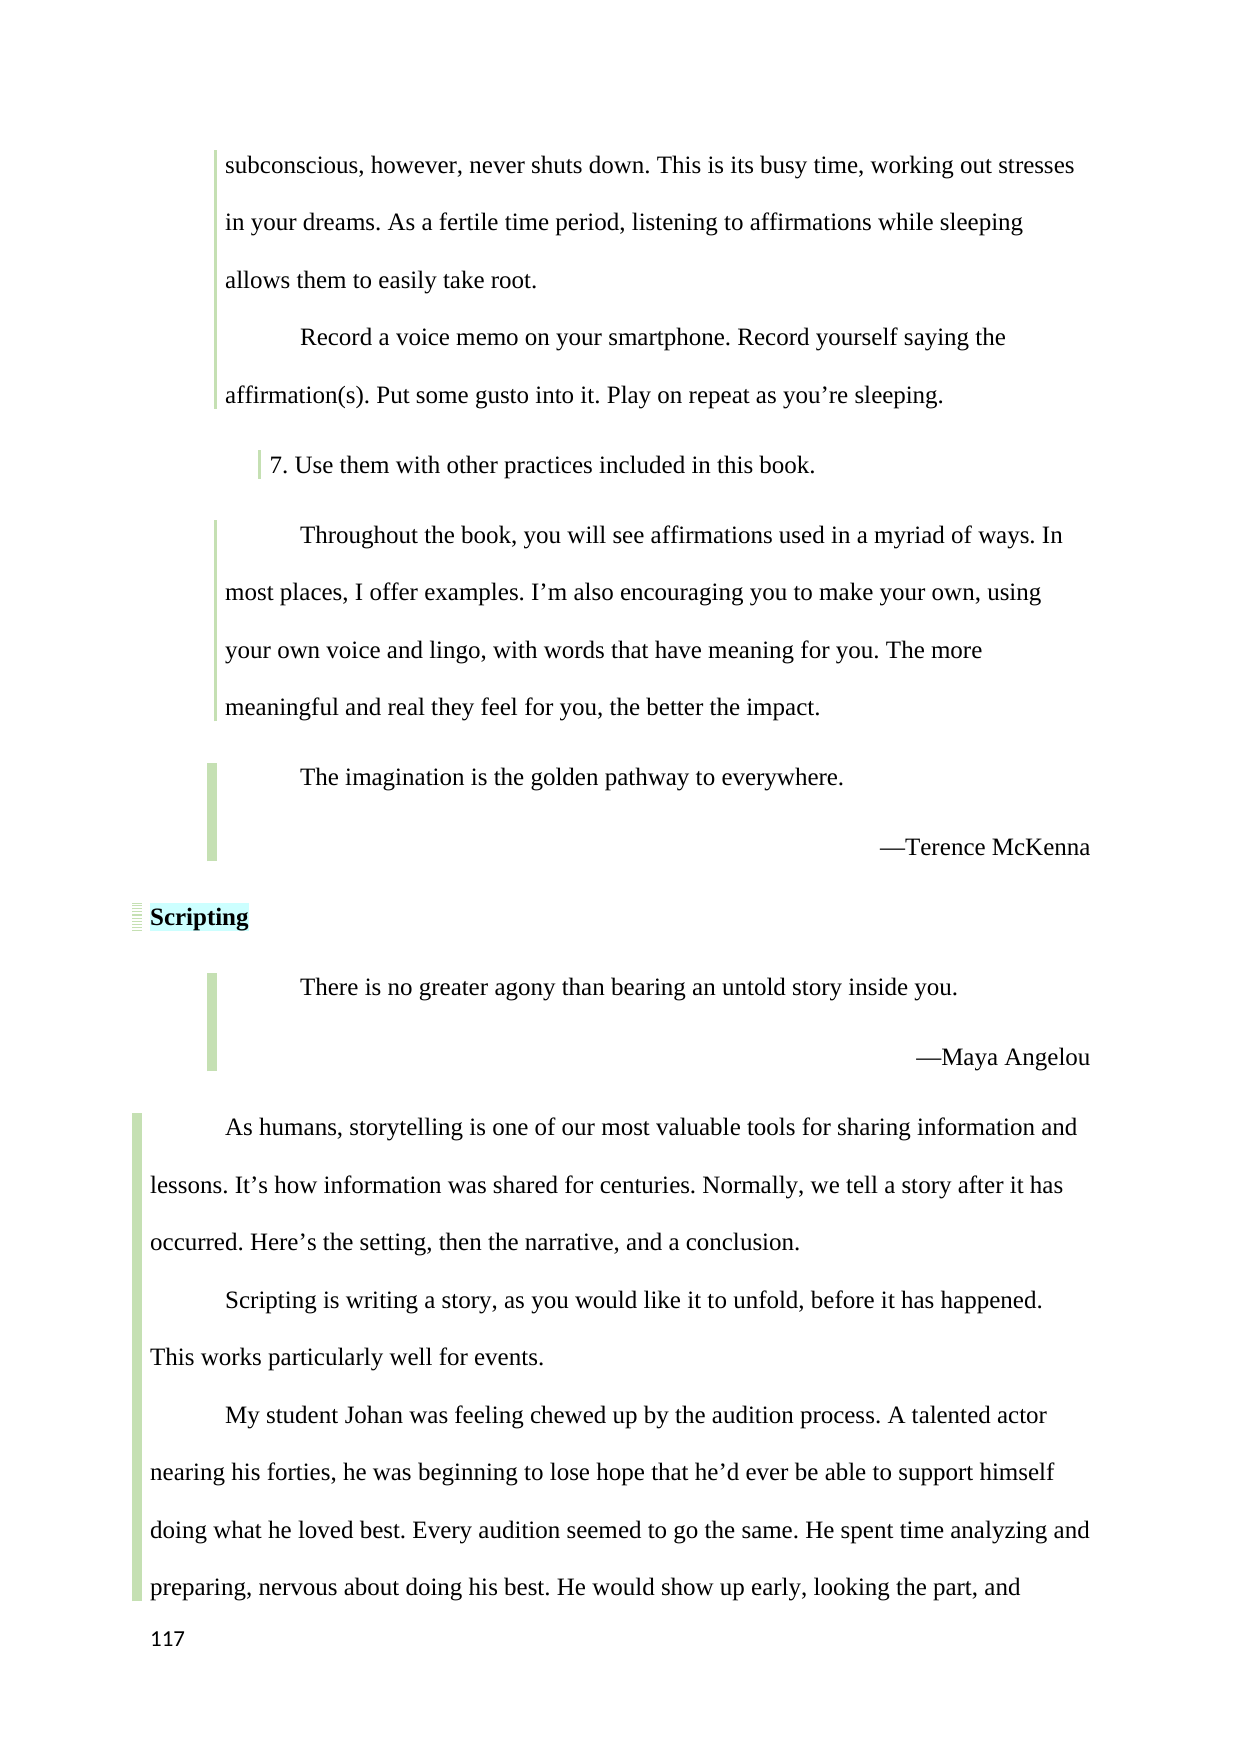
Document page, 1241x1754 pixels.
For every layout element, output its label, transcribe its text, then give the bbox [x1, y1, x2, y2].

text As humans, storytelling is one of our most valuable tools for sharing information and lessons. It’s how information was shared for centuries. Normally, we tell a story after it has occurred. Here’s the setting, then the narrative, and a conclusion. [132, 1112, 1090, 1256]
text The imagination is the golden pathway to everywhere. [207, 762, 1090, 791]
text Scripting [132, 902, 1090, 931]
list Record a voice memo on your smartphone. Record yourself saying the affirmation(s). Put some gusto into it. Play on repeat as you’re sleeping. [217, 322, 1090, 409]
text There is no greater agony than bearing an untold story inside you. [207, 972, 1090, 1001]
list 7. Use them with other practices included in this book. [261, 450, 1090, 479]
text —Maya Angelou [217, 1042, 1090, 1071]
text —Terence McKenna [217, 832, 1090, 861]
list Throughout the book, you will see affirmations used in a myriad of ways. In most places, I offer examples. I’m also encouraging you to make your own, using your own voice and lingo, with words that have meaning for you. The more meaningful and real they feel for you, the better the impact. [217, 520, 1090, 721]
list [217, 150, 1090, 294]
text Scripting is writing a story, as you would like it to unfold, before it has happened. This works particularly well for events. [142, 1285, 1090, 1371]
